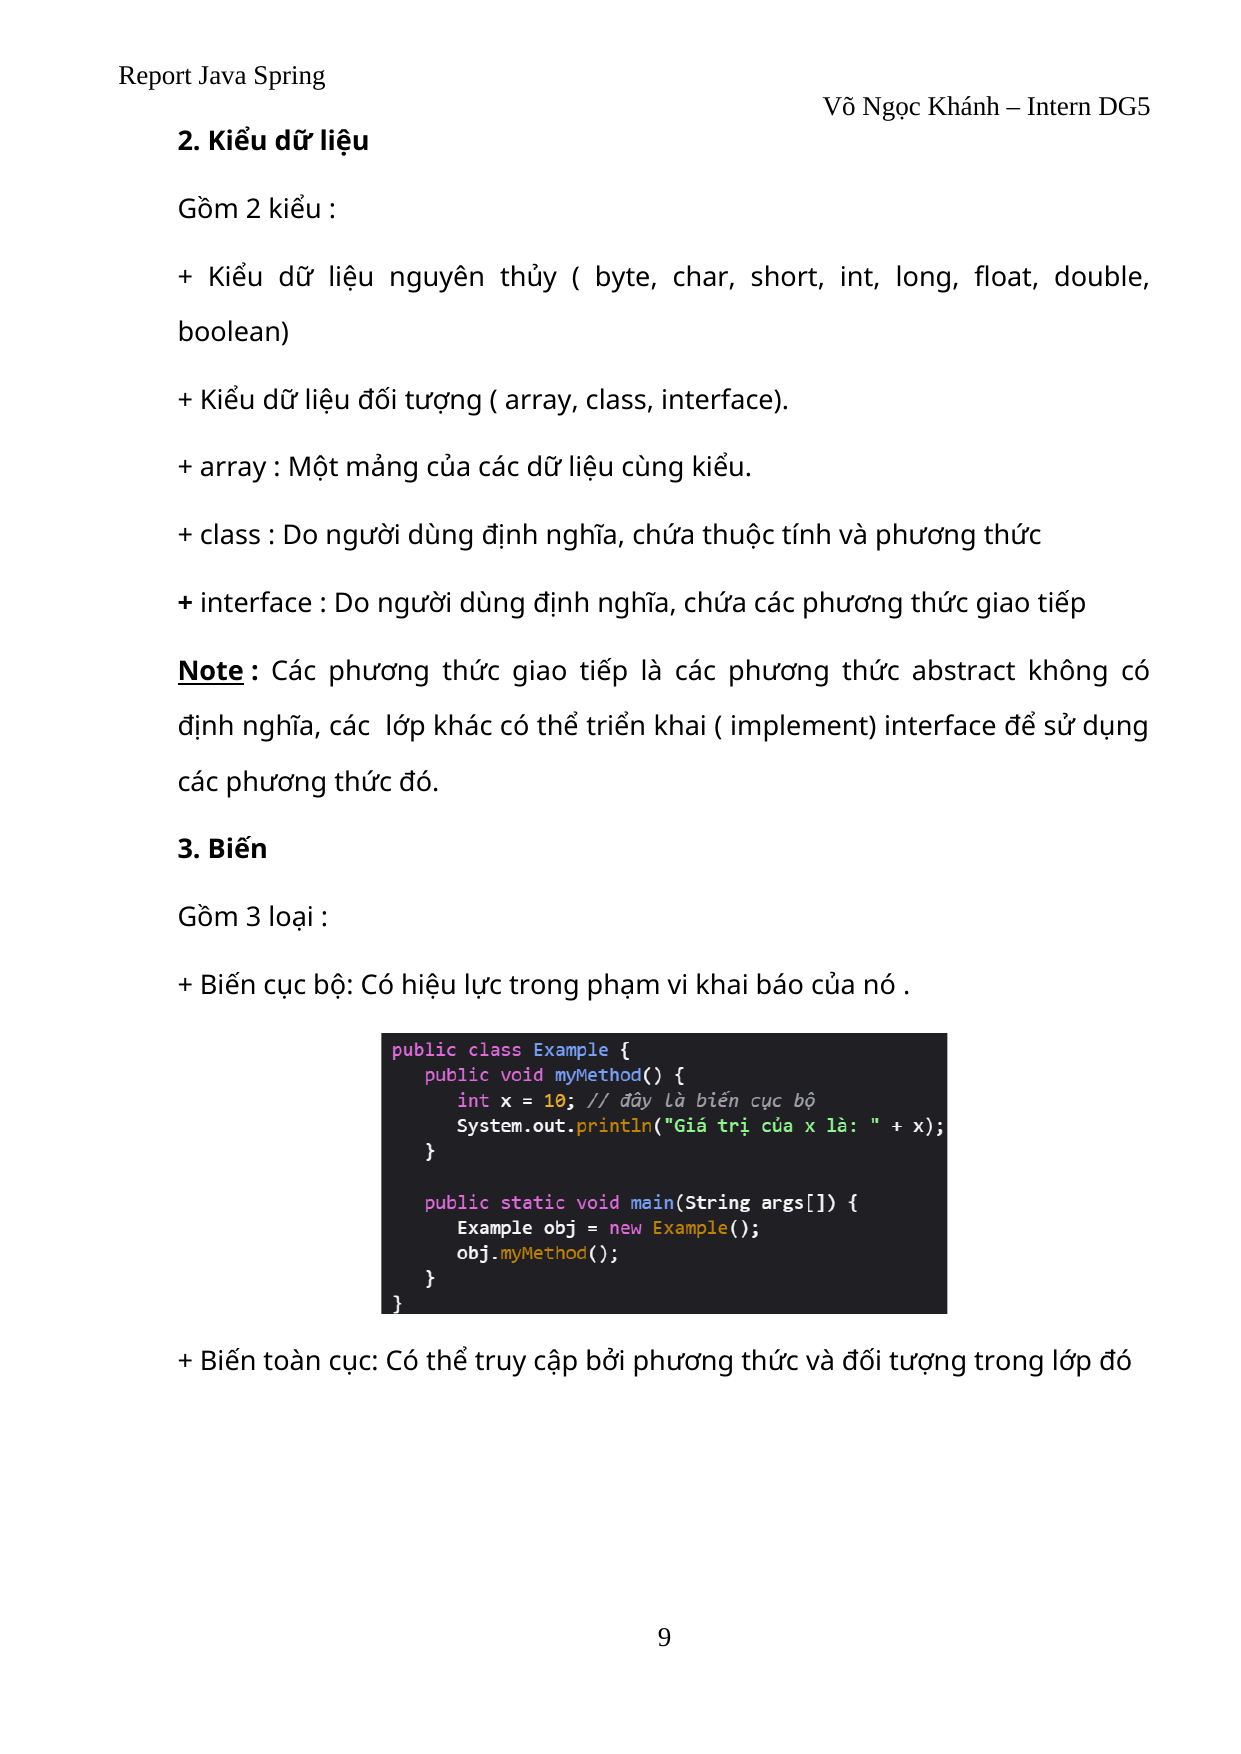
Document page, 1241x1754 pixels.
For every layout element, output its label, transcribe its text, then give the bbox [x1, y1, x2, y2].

text + Biến cục bộ: Có hiệu lực trong phạm vi khai báo của nó . [177, 965, 1152, 1002]
text + class : Do người dùng định nghĩa, chứa thuộc tính và phương thức [177, 516, 1152, 553]
picture [381, 1033, 948, 1314]
text Note : Các phương thức giao tiếp là các phương thức abstract không có định nghĩa, các lớp khác có thể triển khai ( implement) interface để sử dụng các phương thức đó. [177, 651, 1152, 799]
text Gồm 3 loại : [177, 898, 1152, 934]
text Gồm 2 kiểu : [177, 189, 1152, 226]
text + Kiểu dữ liệu nguyên thủy ( byte, char, short, int, long, float, double, boolean) [177, 257, 1152, 349]
list Kiểu dữ liệu [177, 121, 1152, 158]
text + Biến toàn cục: Có thể truy cập bởi phương thức và đối tượng trong lớp đó [177, 1341, 1152, 1378]
text + array : Một mảng của các dữ liệu cùng kiểu. [177, 448, 1152, 485]
text + interface : Do người dùng định nghĩa, chứa các phương thức giao tiếp [177, 583, 1152, 620]
list Biến [177, 830, 1152, 867]
text + Kiểu dữ liệu đối tượng ( array, class, interface). [177, 380, 1152, 417]
